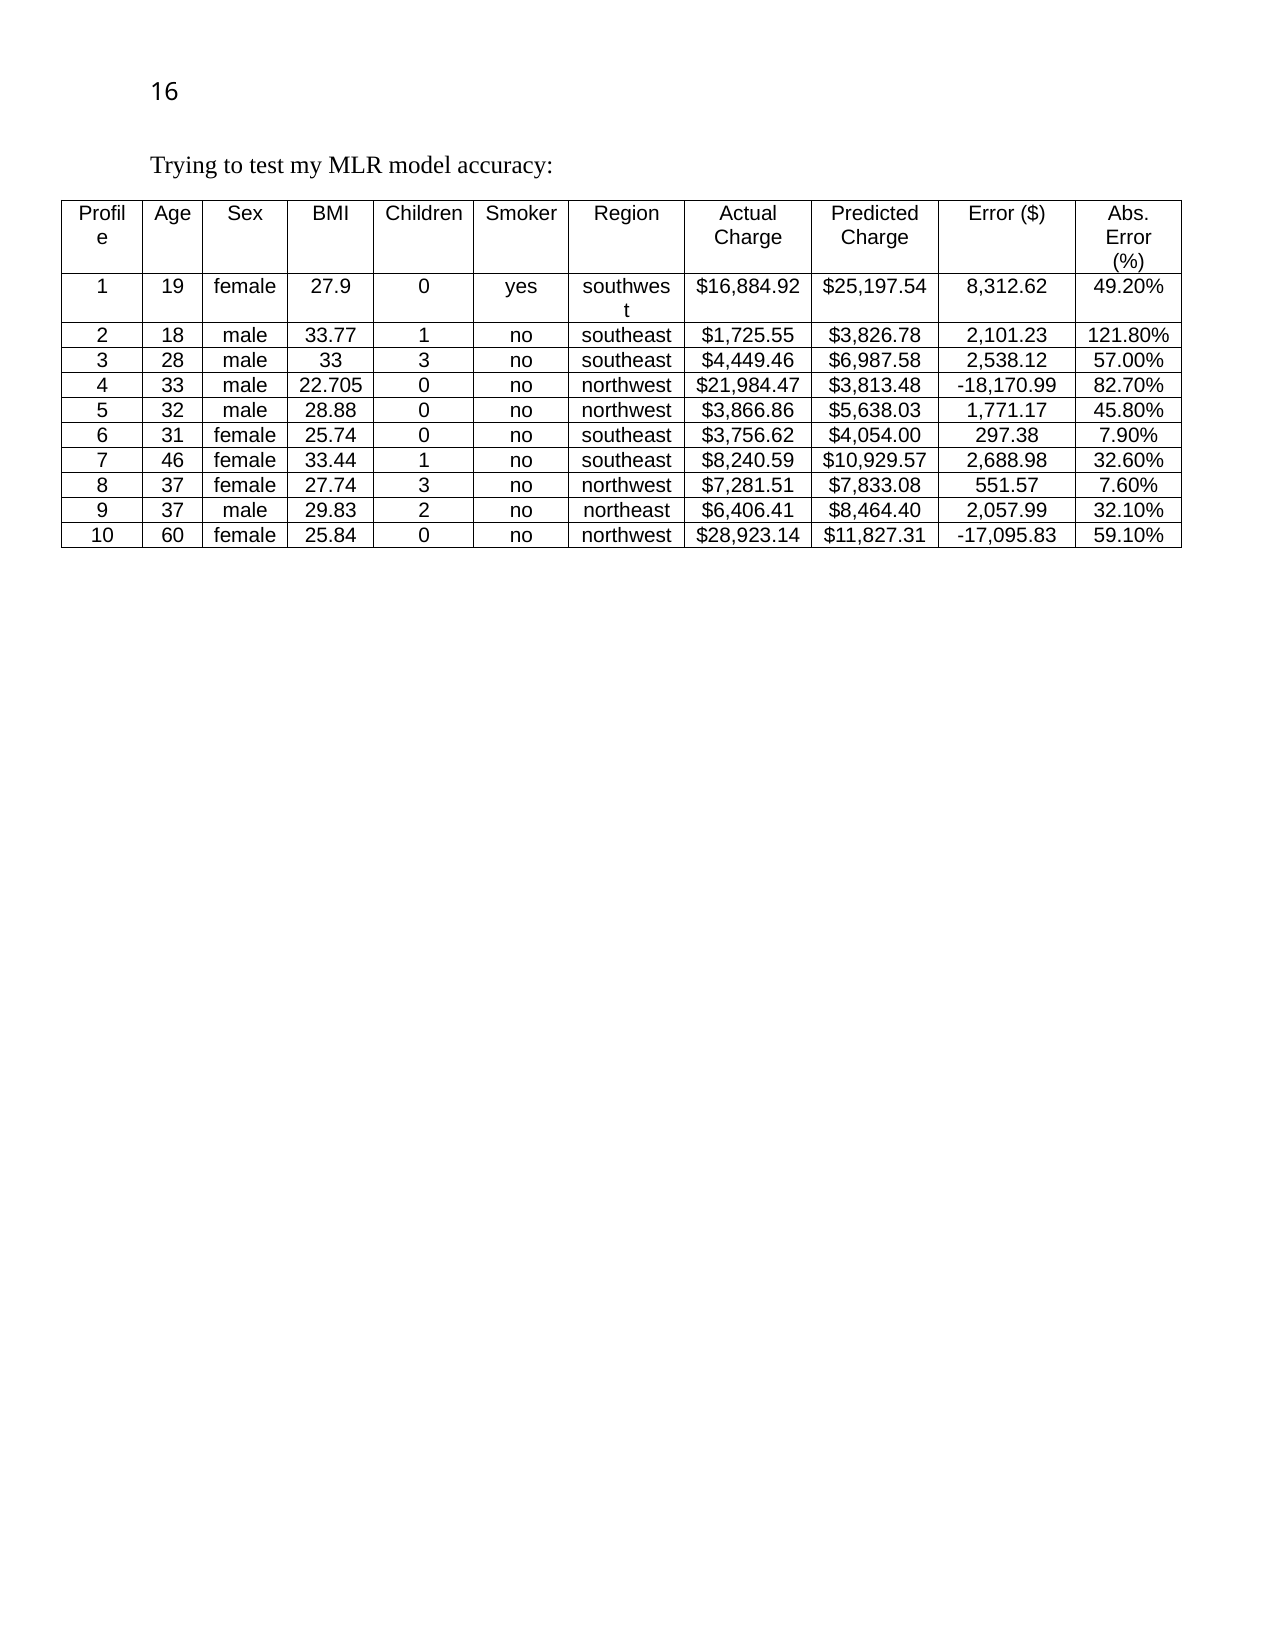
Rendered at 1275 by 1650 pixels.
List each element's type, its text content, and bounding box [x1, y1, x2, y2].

table_cell $8,464.40 [812, 498, 938, 522]
table_cell female [203, 448, 287, 472]
table_cell male [203, 398, 287, 422]
table_cell 1,771.17 [939, 398, 1075, 422]
table_cell 2 [374, 498, 473, 522]
table_cell $3,756.62 [685, 423, 811, 447]
table_cell female [203, 423, 287, 447]
table_cell $7,281.51 [685, 473, 811, 497]
table_header Children [374, 201, 473, 273]
table_cell $21,984.47 [685, 373, 811, 397]
table_cell 18 [143, 323, 202, 347]
table_cell no [474, 398, 568, 422]
table_cell 2,688.98 [939, 448, 1075, 472]
table_cell $3,826.78 [812, 323, 938, 347]
table_cell 27.9 [288, 274, 373, 322]
table_cell 8,312.62 [939, 274, 1075, 322]
table_cell $7,833.08 [812, 473, 938, 497]
table_cell southeast [569, 423, 684, 447]
text Trying to test my MLR model accuracy: [150, 150, 1125, 179]
table_cell 28 [143, 348, 202, 372]
table_cell northwest [569, 373, 684, 397]
table_cell no [474, 448, 568, 472]
table_cell 2,101.23 [939, 323, 1075, 347]
table_header Abs. Error (%) [1076, 201, 1181, 273]
table_cell 0 [374, 523, 473, 547]
table_cell southeast [569, 323, 684, 347]
table_cell 19 [143, 274, 202, 322]
table_cell 32.10% [1076, 498, 1181, 522]
table_cell northeast [569, 498, 684, 522]
table_cell 3 [374, 473, 473, 497]
table_cell northwest [569, 523, 684, 547]
table_cell 32.60% [1076, 448, 1181, 472]
table_cell $3,866.86 [685, 398, 811, 422]
table_cell 22.705 [288, 373, 373, 397]
table_cell 0 [374, 423, 473, 447]
table_cell 121.80% [1076, 323, 1181, 347]
table_cell 7 [62, 448, 142, 472]
table_cell 37 [143, 498, 202, 522]
table_header Profile [62, 201, 142, 273]
table_cell no [474, 523, 568, 547]
table_cell $4,449.46 [685, 348, 811, 372]
table_header BMI [288, 201, 373, 273]
table_cell $10,929.57 [812, 448, 938, 472]
table_cell 33.77 [288, 323, 373, 347]
table_cell 1 [62, 274, 142, 322]
table_cell 10 [62, 523, 142, 547]
table_cell 46 [143, 448, 202, 472]
table_cell $11,827.31 [812, 523, 938, 547]
table_cell 60 [143, 523, 202, 547]
table_cell 37 [143, 473, 202, 497]
table_cell 7.60% [1076, 473, 1181, 497]
table_cell 7.90% [1076, 423, 1181, 447]
table_cell female [203, 523, 287, 547]
table_cell $3,813.48 [812, 373, 938, 397]
table_cell southeast [569, 348, 684, 372]
table_cell 1 [374, 323, 473, 347]
table_cell southwest [569, 274, 684, 322]
table_header Actual Charge [685, 201, 811, 273]
table_cell $28,923.14 [685, 523, 811, 547]
table_cell northwest [569, 398, 684, 422]
table_cell 0 [374, 373, 473, 397]
table_cell 3 [62, 348, 142, 372]
table_cell $5,638.03 [812, 398, 938, 422]
table_cell 25.84 [288, 523, 373, 547]
table_cell 3 [374, 348, 473, 372]
table_cell 5 [62, 398, 142, 422]
table_cell 0 [374, 274, 473, 322]
table_cell 29.83 [288, 498, 373, 522]
table_header Region [569, 201, 684, 273]
table_cell $8,240.59 [685, 448, 811, 472]
table_cell 6 [62, 423, 142, 447]
table_cell male [203, 348, 287, 372]
table_cell 4 [62, 373, 142, 397]
table_header Sex [203, 201, 287, 273]
table_cell 33 [288, 348, 373, 372]
table_cell 28.88 [288, 398, 373, 422]
table_cell 45.80% [1076, 398, 1181, 422]
table_cell 0 [374, 398, 473, 422]
table_cell no [474, 498, 568, 522]
table_cell 57.00% [1076, 348, 1181, 372]
table_cell 25.74 [288, 423, 373, 447]
table_cell 59.10% [1076, 523, 1181, 547]
table_header Predicted Charge [812, 201, 938, 273]
table_cell 31 [143, 423, 202, 447]
table_header Error ($) [939, 201, 1075, 273]
table_header Age [143, 201, 202, 273]
table_cell 9 [62, 498, 142, 522]
table_cell $6,987.58 [812, 348, 938, 372]
table_cell 49.20% [1076, 274, 1181, 322]
table_cell 32 [143, 398, 202, 422]
table_cell 297.38 [939, 423, 1075, 447]
table_cell $4,054.00 [812, 423, 938, 447]
table_cell 551.57 [939, 473, 1075, 497]
table_cell male [203, 373, 287, 397]
table_cell 33.44 [288, 448, 373, 472]
table_cell $16,884.92 [685, 274, 811, 322]
table_cell northwest [569, 473, 684, 497]
table_cell female [203, 473, 287, 497]
table_cell no [474, 473, 568, 497]
table_cell no [474, 348, 568, 372]
table_cell no [474, 373, 568, 397]
table_cell $25,197.54 [812, 274, 938, 322]
table_cell male [203, 498, 287, 522]
table_cell 2,538.12 [939, 348, 1075, 372]
table_cell 33 [143, 373, 202, 397]
table_cell $6,406.41 [685, 498, 811, 522]
table_cell -17,095.83 [939, 523, 1075, 547]
table_cell 8 [62, 473, 142, 497]
table_cell no [474, 323, 568, 347]
table_cell yes [474, 274, 568, 322]
table_cell 27.74 [288, 473, 373, 497]
table_cell male [203, 323, 287, 347]
table_cell 82.70% [1076, 373, 1181, 397]
table_cell female [203, 274, 287, 322]
table_cell 1 [374, 448, 473, 472]
table_cell southeast [569, 448, 684, 472]
table_cell $1,725.55 [685, 323, 811, 347]
table_cell -18,170.99 [939, 373, 1075, 397]
table_cell 2,057.99 [939, 498, 1075, 522]
table_cell no [474, 423, 568, 447]
table_cell 2 [62, 323, 142, 347]
table_header Smoker [474, 201, 568, 273]
